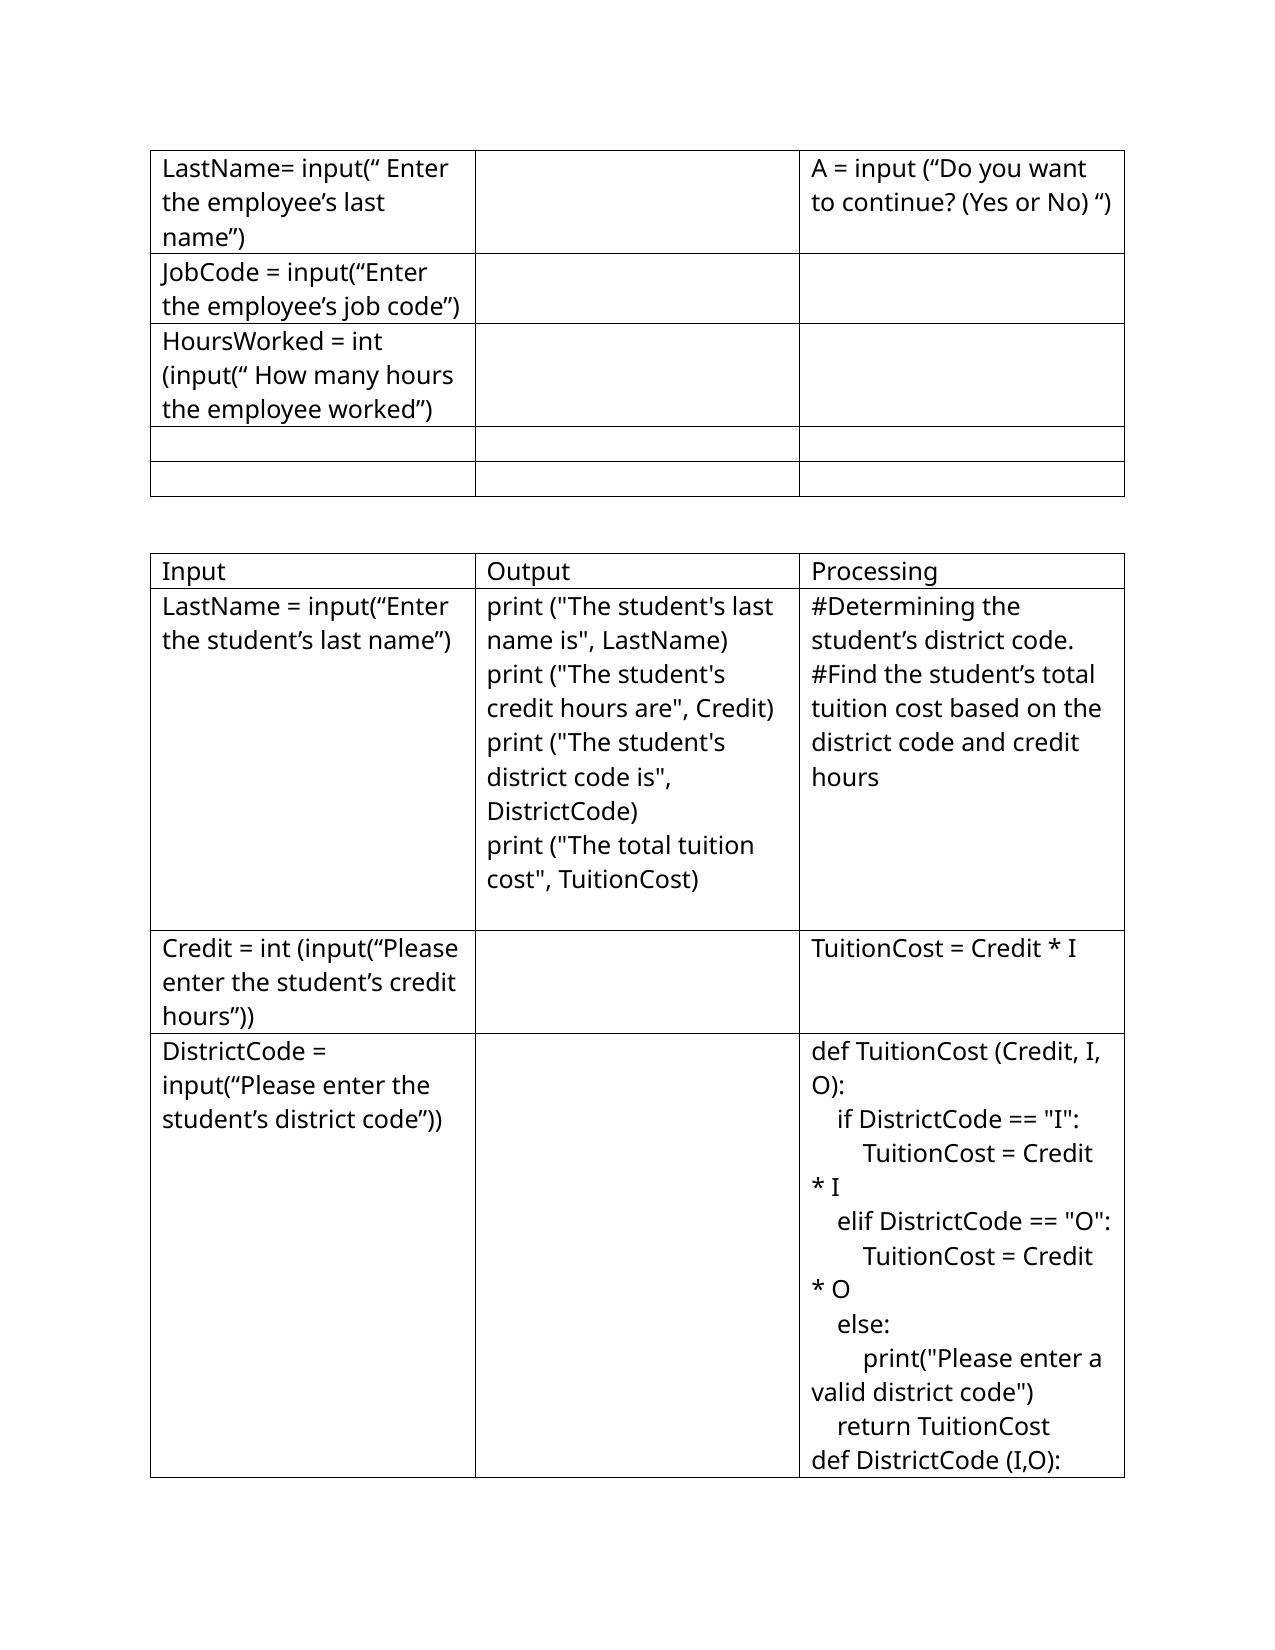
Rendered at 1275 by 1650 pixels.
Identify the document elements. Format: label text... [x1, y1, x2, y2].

table_cell [476, 462, 799, 496]
table_cell [800, 324, 1124, 426]
table_cell #Determining the student’s district code. #Find the student’s total tuition cost based on the district code and credit hours [800, 589, 1124, 929]
table_cell HoursWorked = int (input(“ How many hours the employee worked”) [151, 324, 475, 426]
table_cell Credit = int (input(“Please enter the student’s credit hours”)) [151, 931, 475, 1033]
table_cell [800, 427, 1124, 461]
table_cell LastName = input(“Enter the student’s last name”) [151, 589, 475, 929]
table_header Input [151, 554, 475, 588]
table_cell [476, 1034, 799, 1477]
table_cell LastName= input(“ Enter the employee’s last name”) [151, 151, 475, 253]
table_cell [476, 324, 799, 426]
table_cell [476, 427, 799, 461]
table_cell [151, 462, 475, 496]
table_cell A = input (“Do you want to continue? (Yes or No) “) [800, 151, 1124, 253]
table_cell [476, 931, 799, 1033]
table_cell [476, 254, 799, 322]
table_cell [800, 1034, 1124, 1477]
table_cell JobCode = input(“Enter the employee’s job code”) [151, 254, 475, 322]
table_cell TuitionCost = Credit * I [800, 931, 1124, 1033]
table_cell [800, 462, 1124, 496]
table_cell print ("The student's last name is", LastName) print ("The student's credit hours are", Credit) print ("The student's district code is", DistrictCode) print ("The total tuition cost", TuitionCost) [476, 589, 799, 929]
table_cell [476, 151, 799, 253]
table_header Output [476, 554, 799, 588]
table_header Processing [800, 554, 1124, 588]
table_cell [151, 427, 475, 461]
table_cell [151, 1034, 475, 1477]
table_cell [800, 254, 1124, 322]
